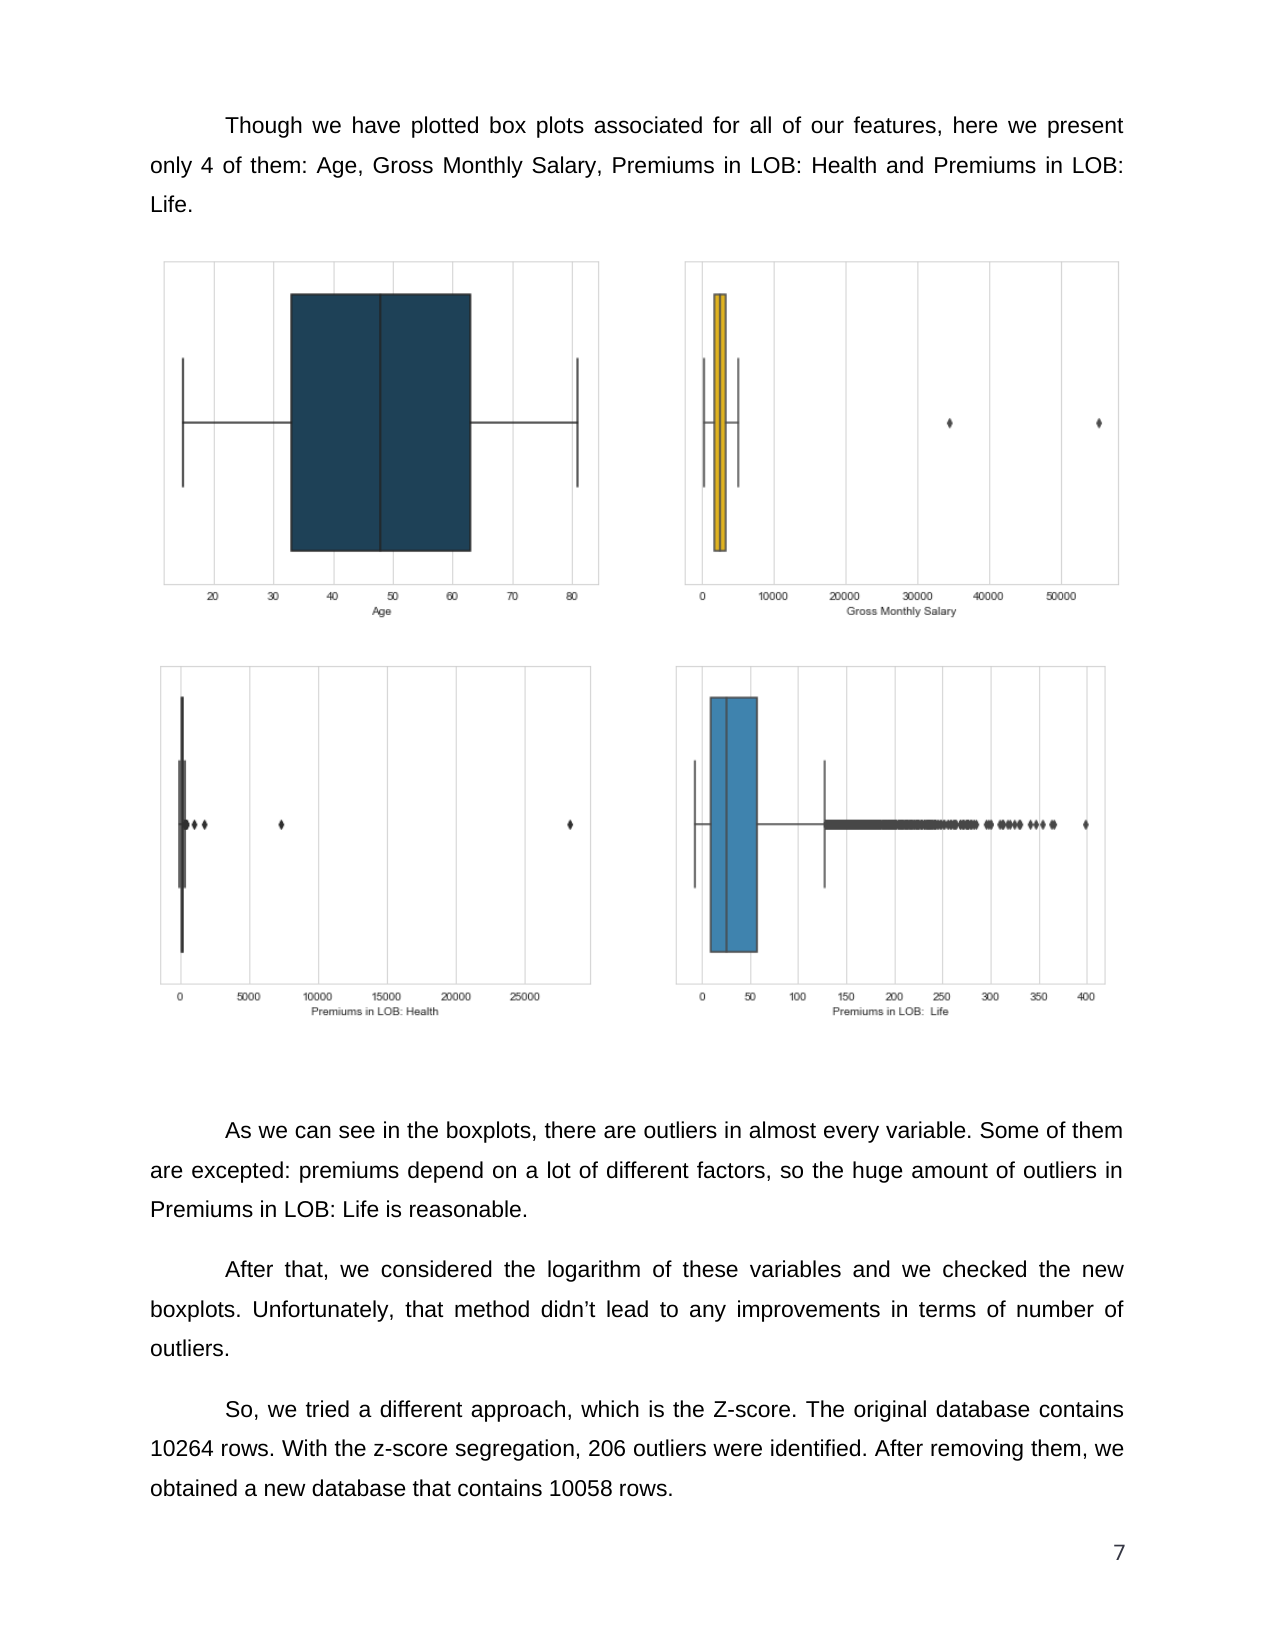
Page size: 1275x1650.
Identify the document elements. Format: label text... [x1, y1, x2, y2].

text So, we tried a different approach, which is the Z-score. The original database contains 10264 rows. With the z-score segregation, 206 outliers were identified. After removing them, we obtained a new database that contains 10058 rows. [150, 1396, 1125, 1501]
text As we can see in the boxplots, there are outliers in almost every variable. Some of them are excepted: premiums depend on a lot of different factors, so the huge amount of outliers in Premiums in LOB: Life is reasonable. [150, 1117, 1125, 1222]
picture [150, 251, 1125, 623]
picture [150, 657, 1125, 1022]
text Though we have plotted box plots associated for all of our features, here we present only 4 of them: Age, Gross Monthly Salary, Premiums in LOB: Health and Premiums in LOB: Life. [150, 112, 1125, 218]
text After that, we considered the logarithm of these variables and we checked the new boxplots. Unfortunately, that method didn’t lead to any improvements in terms of number of outliers. [150, 1256, 1125, 1362]
